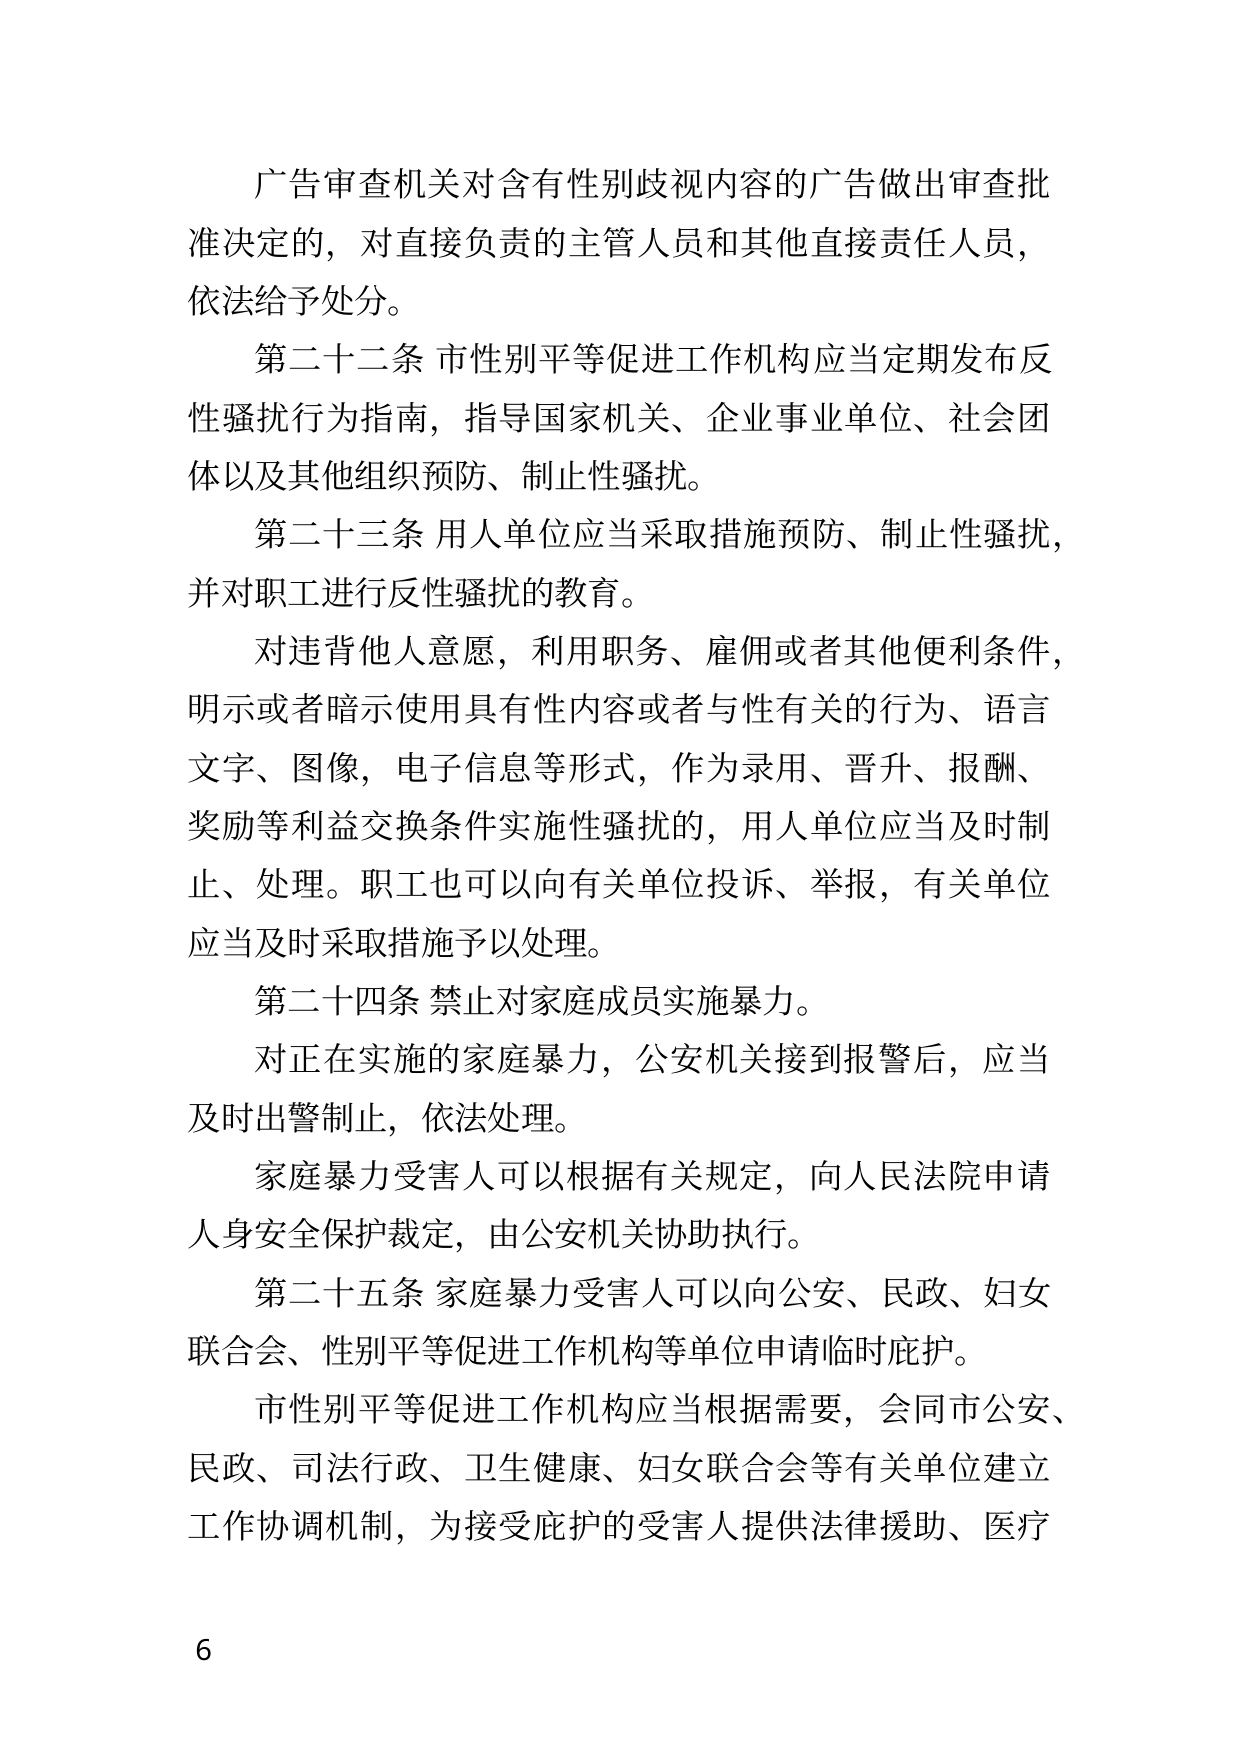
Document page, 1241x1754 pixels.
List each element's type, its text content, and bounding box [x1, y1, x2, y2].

text 广告审查机关对含有性别歧视内容的广告做出审查批准决定的，对直接负责的主管人员和其他直接责任人员，依法给予处分。 [187, 150, 1053, 325]
text 第二十四条 禁止对家庭成员实施暴力。 [187, 967, 1053, 1025]
text 家庭暴力受害人可以根据有关规定，向人民法院申请人身安全保护裁定，由公安机关协助执行。 [187, 1142, 1053, 1258]
text 第二十三条 用人单位应当采取措施预防、制止性骚扰，并对职工进行反性骚扰的教育。 [187, 500, 1053, 617]
text 对违背他人意愿，利用职务、雇佣或者其他便利条件，明示或者暗示使用具有性内容或者与性有关的行为、语言、文字、图像，电子信息等形式，作为录用、晋升、报酬、奖励等利益交换条件实施性骚扰的，用人单位应当及时制止、处理。职工也可以向有关单位投诉、举报，有关单位应当及时采取措施予以处理。 [187, 617, 1053, 967]
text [187, 1375, 1053, 1550]
text 第二十二条 市性别平等促进工作机构应当定期发布反性骚扰行为指南，指导国家机关、企业事业单位、社会团体以及其他组织预防、制止性骚扰。 [187, 325, 1053, 500]
text 对正在实施的家庭暴力，公安机关接到报警后，应当及时出警制止，依法处理。 [187, 1025, 1053, 1142]
text 第二十五条 家庭暴力受害人可以向公安、民政、妇女联合会、性别平等促进工作机构等单位申请临时庇护。 [187, 1258, 1053, 1375]
